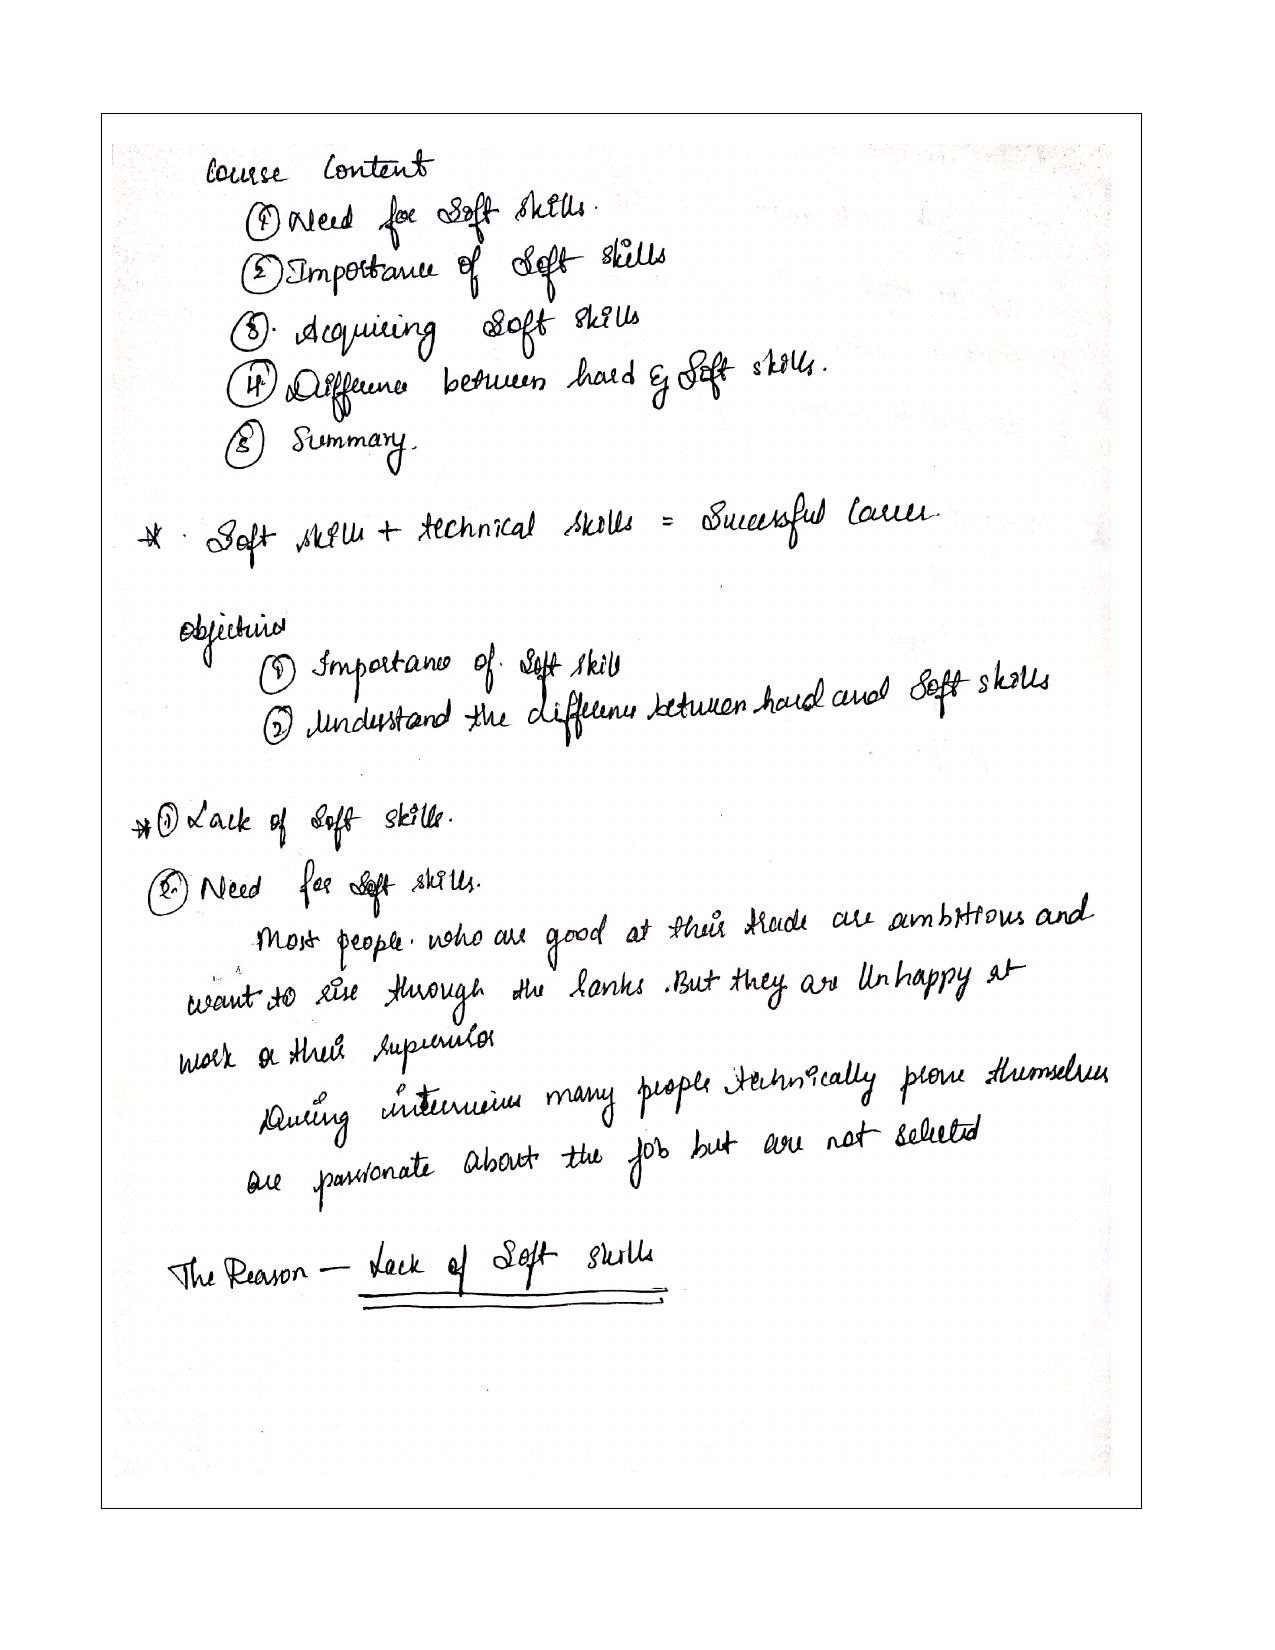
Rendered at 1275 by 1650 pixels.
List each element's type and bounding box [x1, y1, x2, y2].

picture [112, 144, 1111, 1477]
table_cell [102, 114, 1141, 1508]
